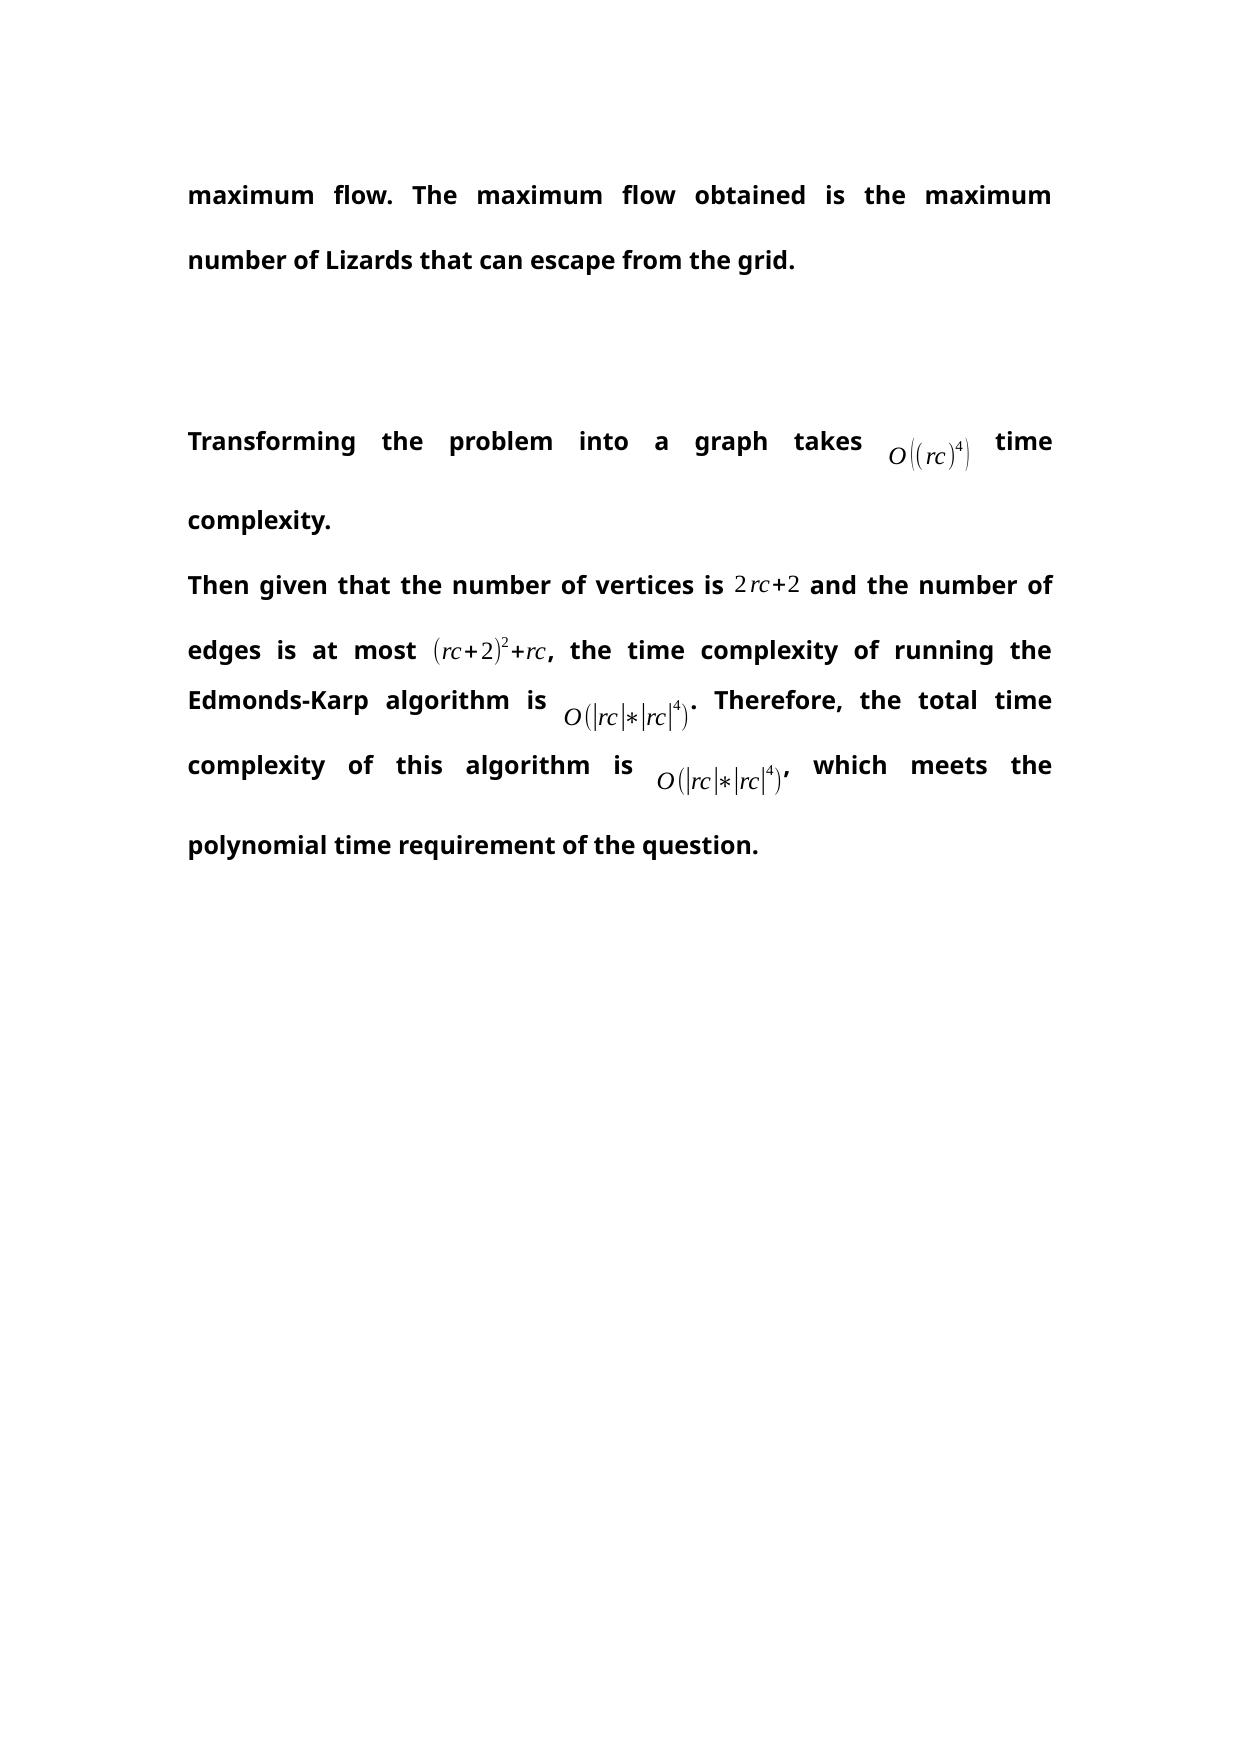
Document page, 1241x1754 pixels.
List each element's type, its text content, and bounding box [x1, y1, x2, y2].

text Transforming the problem into a graph takes time complexity. [187, 422, 1053, 552]
text Then given that the number of vertices is and the number of edges is at most , the time complexity of running the Edmonds-Karp algorithm is . Therefore, the total time complexity of this algorithm is , which meets the polynomial time requirement of the question. [187, 552, 1053, 877]
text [187, 162, 1053, 292]
